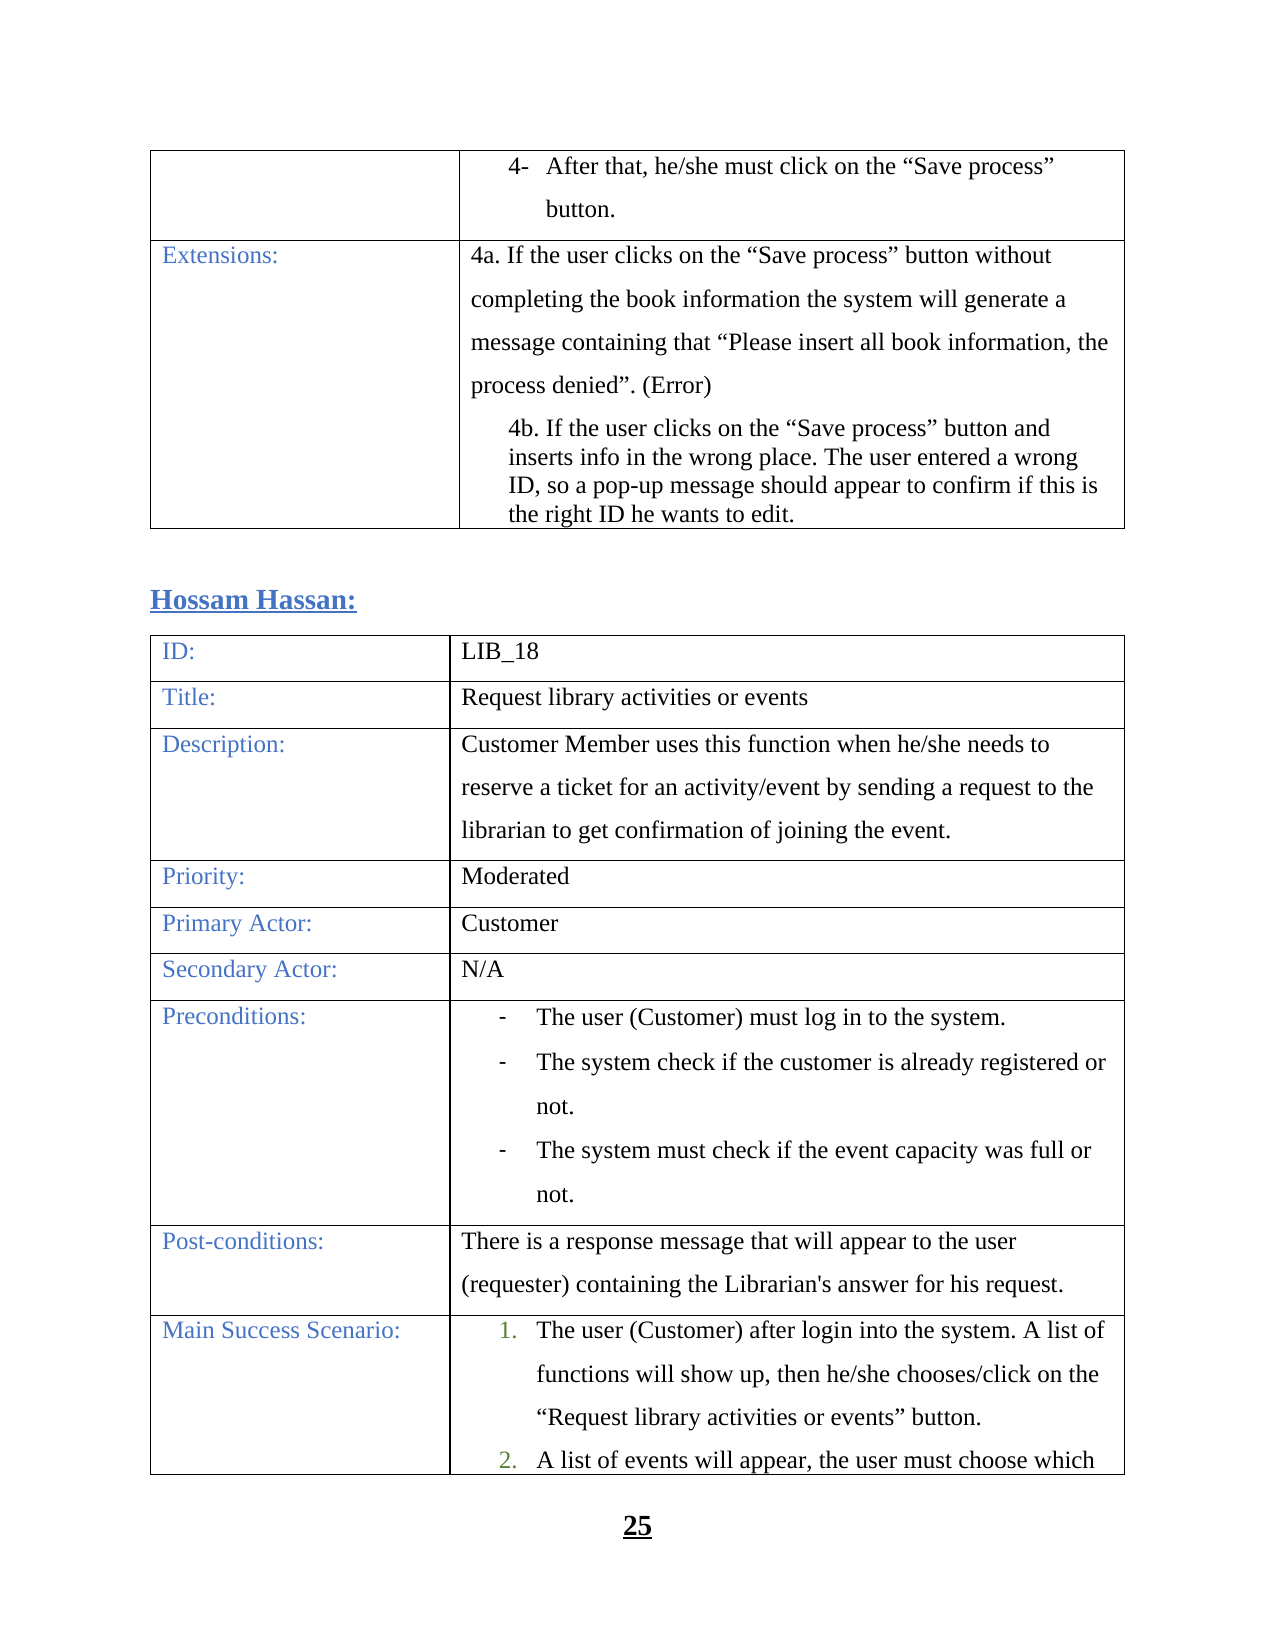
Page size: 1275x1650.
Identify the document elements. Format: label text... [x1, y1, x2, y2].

table_cell Secondary Actor: [151, 954, 449, 1000]
table_cell Preconditions: [151, 1001, 449, 1225]
table_cell Title: [151, 682, 449, 728]
text Hossam Hassan: [150, 582, 1125, 616]
table_cell Priority: [151, 861, 449, 907]
table_cell Primary Actor: [151, 908, 449, 953]
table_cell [151, 151, 459, 239]
table_cell Customer [451, 908, 1124, 953]
table_cell Extensions: [151, 241, 459, 528]
table_cell Description: [151, 729, 449, 860]
table_cell Post-conditions: [151, 1226, 449, 1314]
table_header LIB_18 [451, 636, 1124, 681]
table_cell The user (Customer) must log in to the system. The system check if the customer is already registered or not. The system must check if the event capacity was full or not. [451, 1001, 1124, 1225]
table_cell Customer Member uses this function when he/she needs to reserve a ticket for an activity/event by sending a request to the librarian to get confirmation of joining the event. [451, 729, 1124, 860]
table_cell There is a response message that will appear to the user (requester) containing the Librarian's answer for his request. [451, 1226, 1124, 1314]
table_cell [451, 1316, 1124, 1474]
table_cell N/A [451, 954, 1124, 1000]
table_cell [151, 1316, 449, 1474]
table_cell Moderated [451, 861, 1124, 907]
table_header ID: [151, 636, 449, 681]
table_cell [460, 151, 1124, 239]
table_cell 4a. If the user clicks on the “Save process” button without completing the book information the system will generate a message containing that “Please insert all book information, the process denied”. (Error) 4b. If the user clicks on the “Save process” button and inserts info in the wrong place. The user entered a wrong ID, so a pop-up message should appear to confirm if this is the right ID he wants to edit. [460, 241, 1124, 528]
table_cell Request library activities or events [451, 682, 1124, 728]
